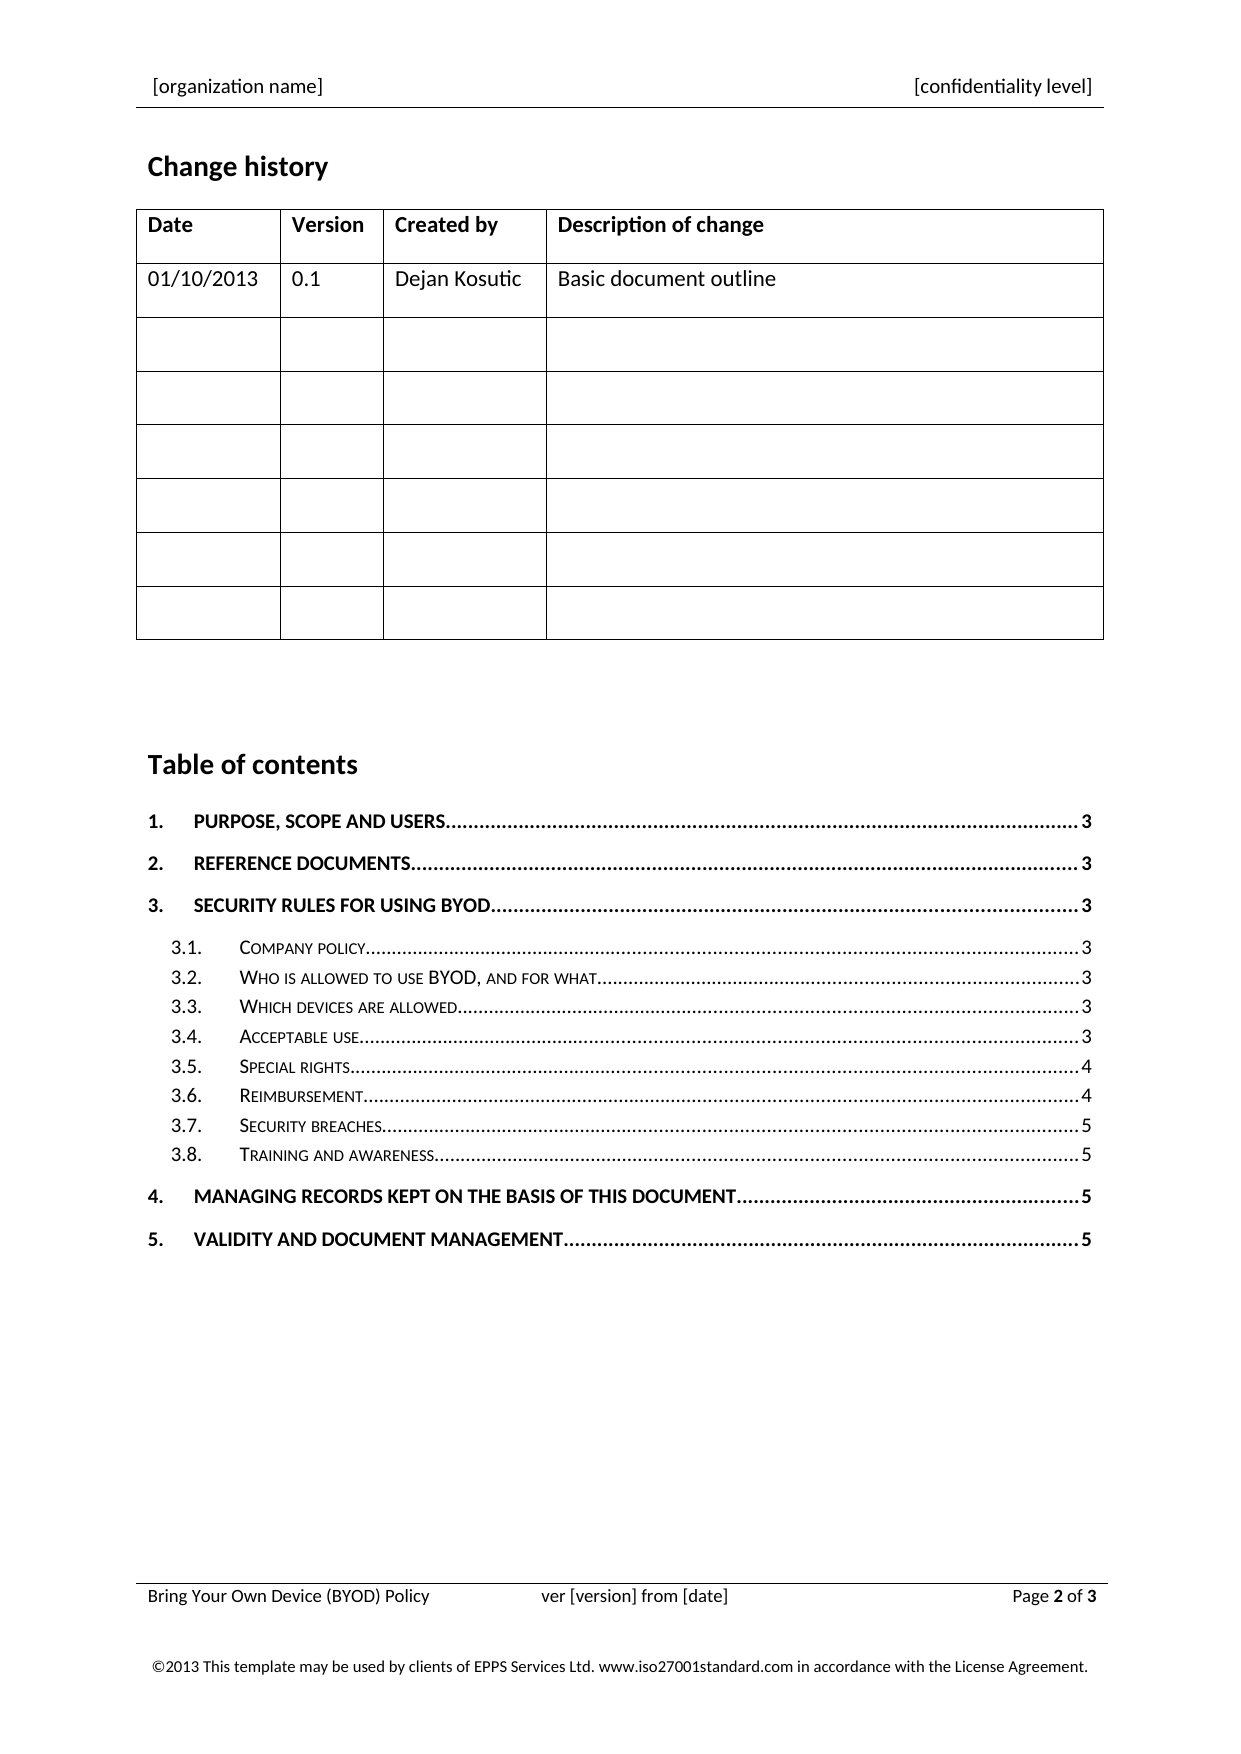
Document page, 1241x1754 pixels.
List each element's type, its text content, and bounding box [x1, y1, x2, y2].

table_cell [137, 479, 280, 532]
text 3.3. Which devices are allowed 3 [171, 994, 1093, 1019]
table_cell 0.1 [281, 264, 383, 317]
table_cell [384, 425, 546, 478]
text 3.4. Acceptable use 3 [171, 1023, 1093, 1049]
table_cell [281, 318, 383, 371]
table_cell [547, 372, 1103, 424]
text 5. Validity and document management 5 [148, 1226, 1093, 1251]
table_header Created by [384, 210, 546, 263]
table_cell [384, 533, 546, 586]
table_cell [137, 533, 280, 586]
text 3.7. Security breaches 5 [171, 1112, 1093, 1137]
table_cell [137, 318, 280, 371]
table_cell [384, 372, 546, 424]
table_cell Dejan Kosutic [384, 264, 546, 317]
table_cell [384, 587, 546, 639]
table_header Version [281, 210, 383, 263]
table_header Date [137, 210, 280, 263]
table_cell [384, 318, 546, 371]
table_cell [137, 587, 280, 639]
text 3.5. Special rights 4 [171, 1053, 1093, 1078]
table_cell [281, 587, 383, 639]
table_cell [281, 479, 383, 532]
table_cell Basic document outline [547, 264, 1103, 317]
table_cell [547, 587, 1103, 639]
table_cell [137, 425, 280, 478]
text 3.8. Training and awareness 5 [171, 1142, 1093, 1167]
table_cell [281, 533, 383, 586]
table_cell [547, 533, 1103, 586]
table_cell [547, 479, 1103, 532]
table_header Description of change [547, 210, 1103, 263]
text 3. Security rules for using BYOD 3 [148, 892, 1093, 918]
table_cell 01/10/2013 [137, 264, 280, 317]
text 3.1. Company policy 3 [171, 934, 1093, 960]
text 2. Reference documents 3 [148, 850, 1093, 876]
table_cell [384, 479, 546, 532]
text 3.2. Who is allowed to use BYOD, and for what 3 [171, 964, 1093, 989]
table_cell [281, 425, 383, 478]
text Change history [148, 148, 1093, 183]
text 1. Purpose, scope and users 3 [148, 808, 1093, 834]
table_cell [547, 318, 1103, 371]
text 3.6. Reimbursement 4 [171, 1082, 1093, 1108]
text 4. Managing records kept on the basis of this document 5 [148, 1184, 1093, 1209]
text Table of contents [148, 746, 1093, 782]
table_cell [281, 372, 383, 424]
table_cell [547, 425, 1103, 478]
table_cell [137, 372, 280, 424]
